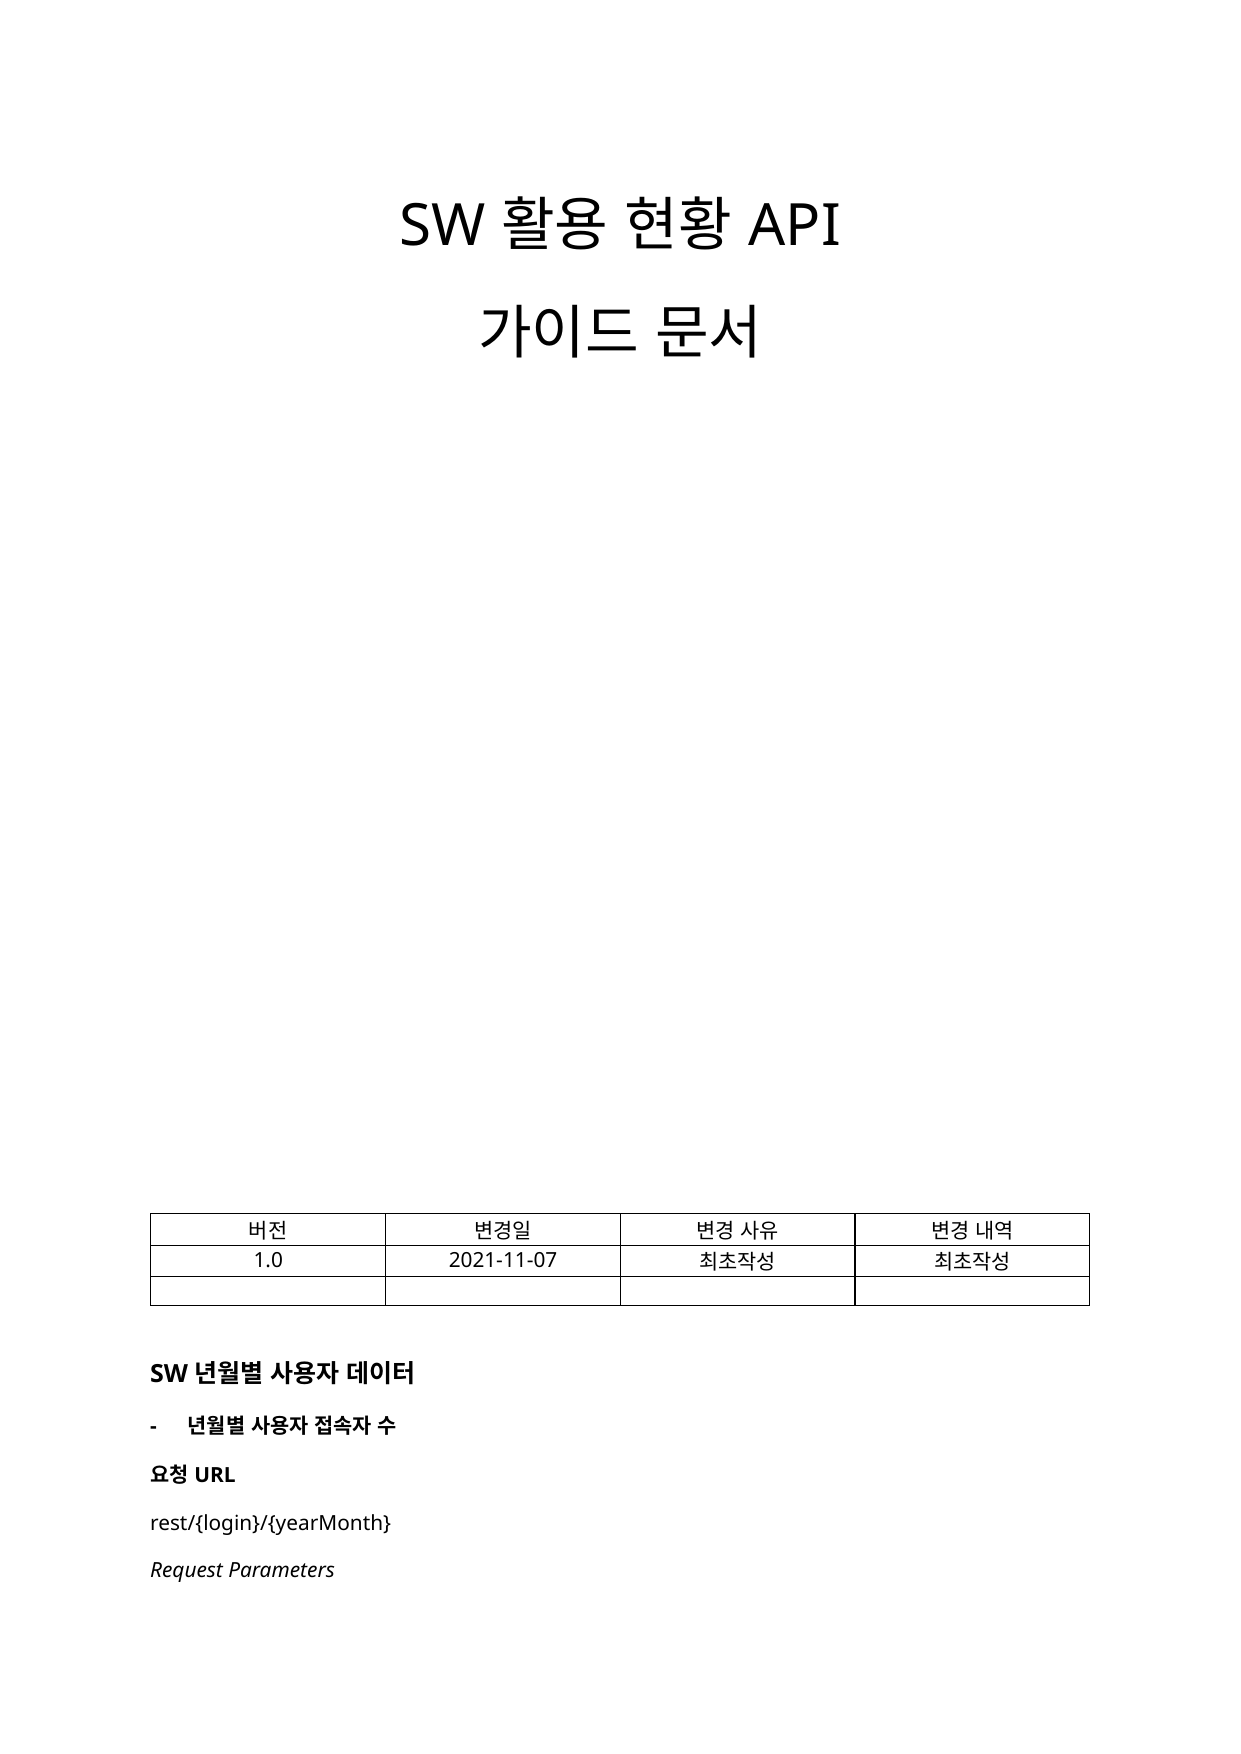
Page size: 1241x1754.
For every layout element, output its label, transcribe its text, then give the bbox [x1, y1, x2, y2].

text rest/{login}/{yearMonth} [150, 1508, 1090, 1536]
table_cell [151, 1277, 385, 1305]
table_header 변경 내역 [856, 1214, 1089, 1244]
table_cell [386, 1277, 620, 1305]
table_cell 2021-11-07 [386, 1246, 620, 1276]
table_cell 최초작성 [621, 1246, 854, 1276]
text Request Parameters [150, 1555, 1090, 1584]
text 가이드 문서 [150, 285, 1090, 370]
text SW 년월별 사용자 데이터 [150, 1353, 1090, 1390]
table_header 변경일 [386, 1214, 620, 1244]
table_cell 1.0 [151, 1246, 385, 1276]
table_cell [621, 1277, 854, 1305]
table_header 버전 [151, 1214, 385, 1244]
table_cell 최초작성 [856, 1246, 1089, 1276]
text 요청 URL [150, 1459, 1090, 1489]
list 년월별 사용자 접속자 수 [150, 1409, 1090, 1439]
table_cell [856, 1277, 1089, 1305]
table_header 변경 사유 [621, 1214, 854, 1244]
text SW 활용 현황 API [150, 177, 1090, 262]
